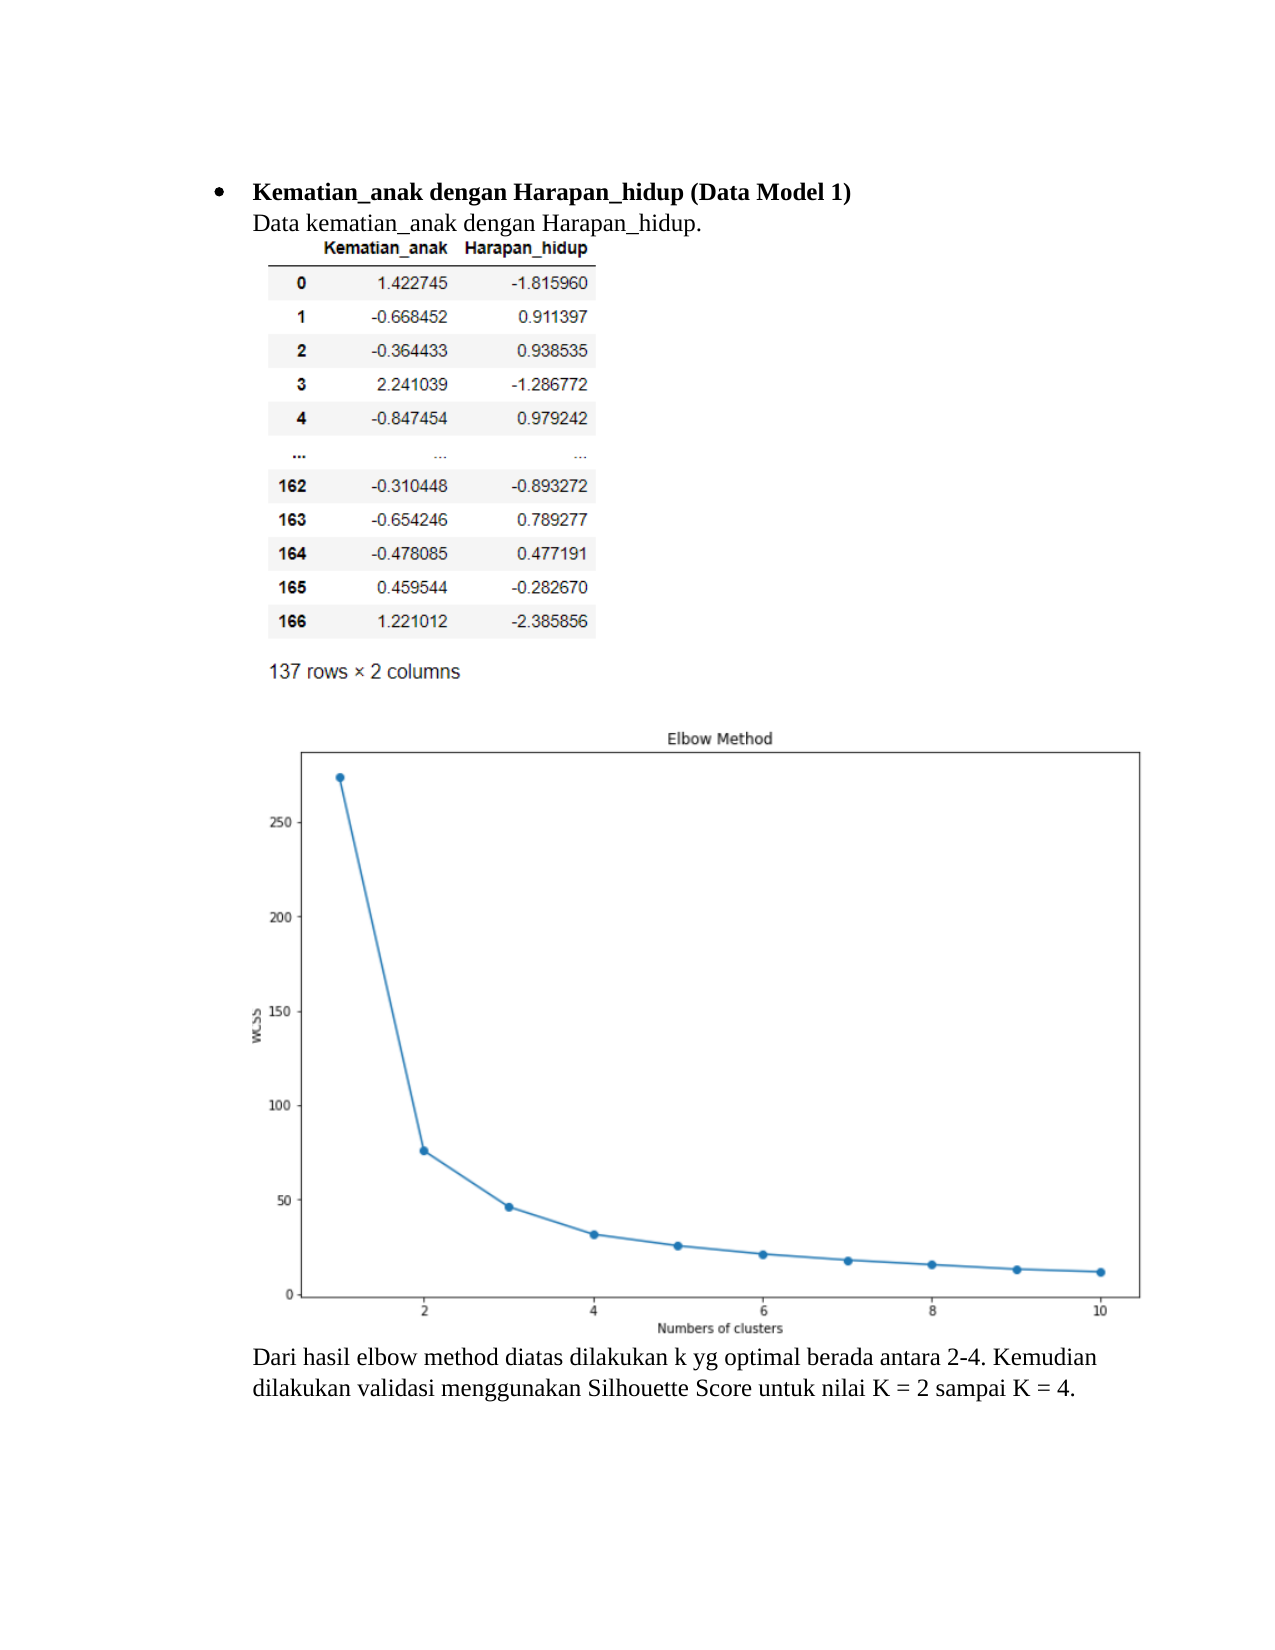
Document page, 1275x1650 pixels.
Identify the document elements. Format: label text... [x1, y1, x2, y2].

picture [252, 722, 1169, 1340]
list Dari hasil elbow method diatas dilakukan k yg optimal berada antara 2-4. Kemudian dilakukan validasi menggunakan Silhouette Score untuk nilai K = 2 sampai K = 4. [252, 1342, 1098, 1402]
picture [252, 239, 621, 690]
list Kematian_anak dengan Harapan_hidup (Data Model 1) [215, 177, 1098, 206]
list Data kematian_anak dengan Harapan_hidup. [252, 208, 1098, 237]
